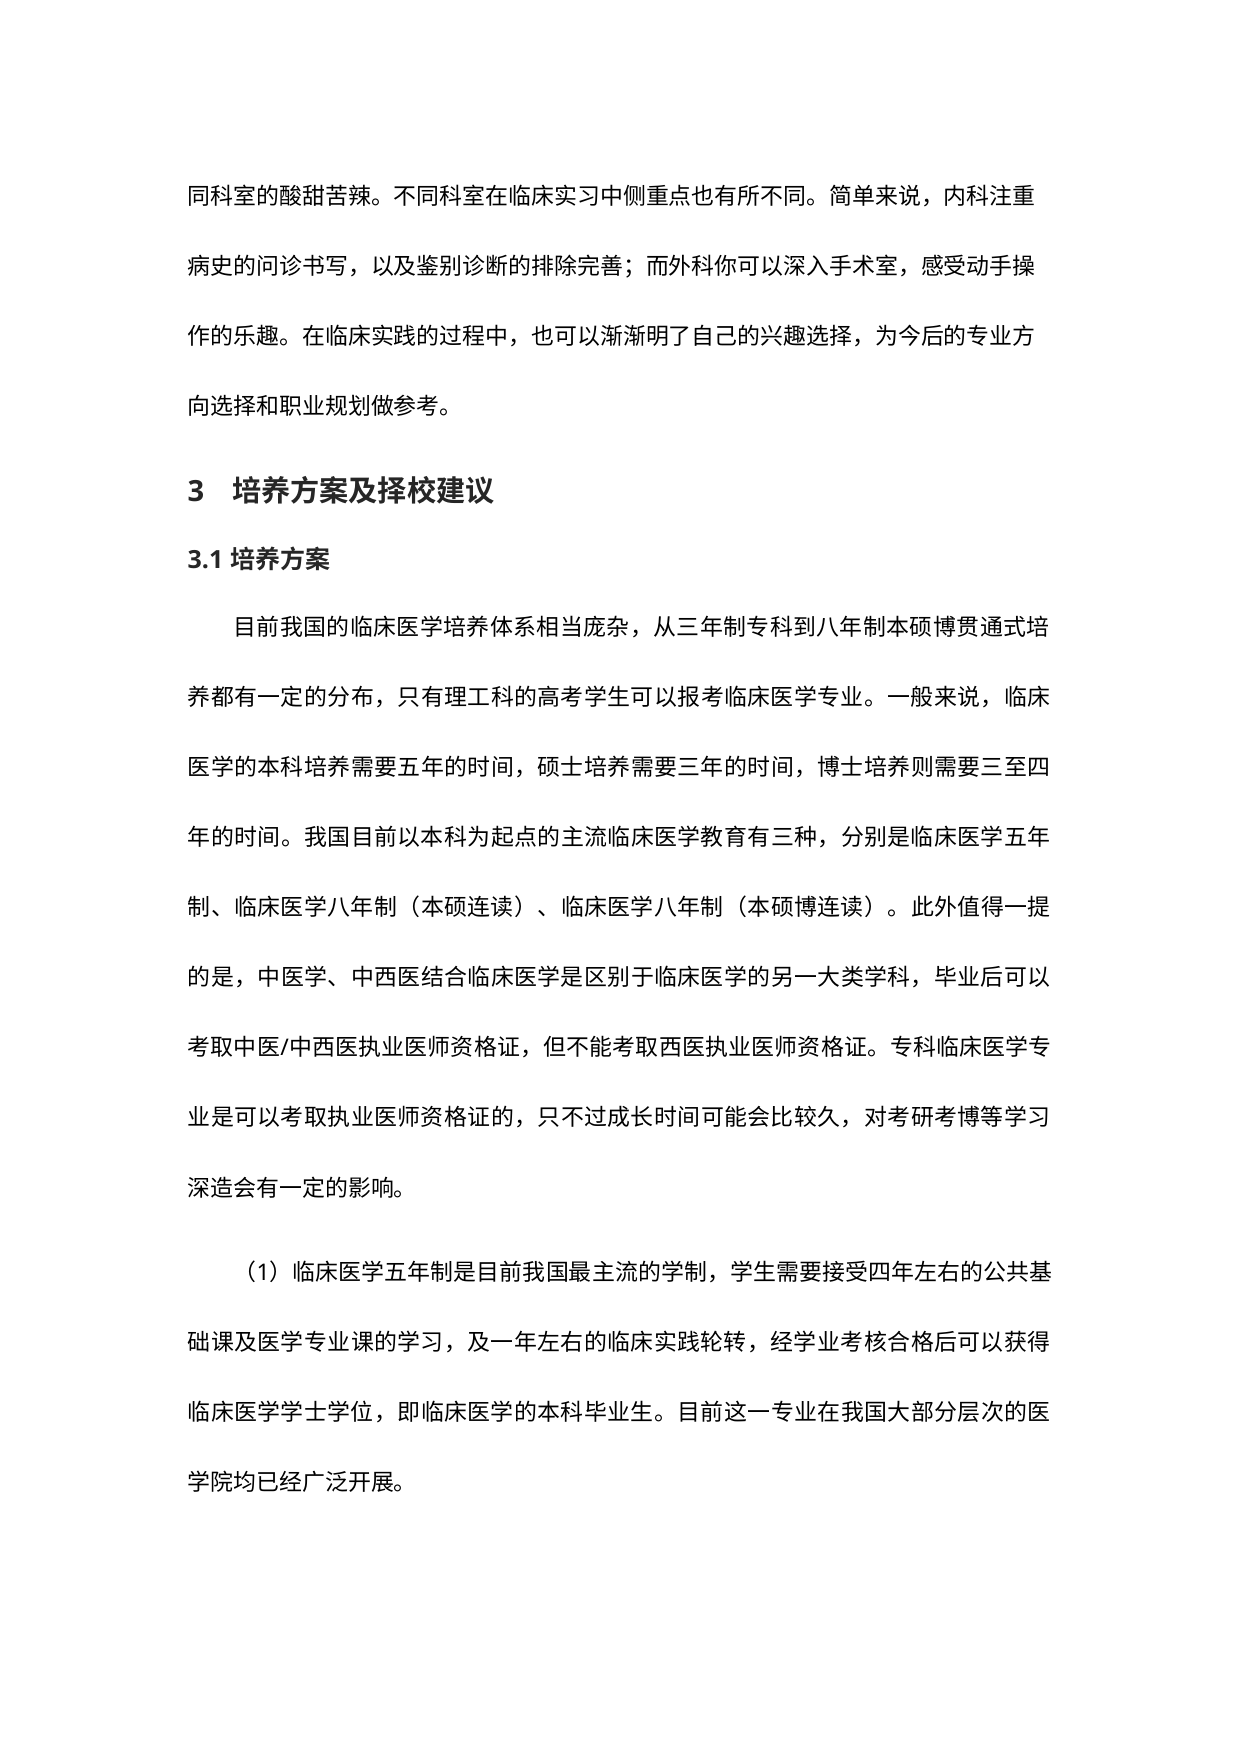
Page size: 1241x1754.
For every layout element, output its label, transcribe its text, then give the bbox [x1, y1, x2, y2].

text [187, 162, 1053, 437]
subtitle 培养方案及择校建议 [187, 457, 1053, 522]
text 目前我国的临床医学培养体系相当庞杂，从三年制专科到八年制本硕博贯通式培养都有一定的分布，只有理工科的高考学生可以报考临床医学专业。一般来说，临床医学的本科培养需要五年的时间，硕士培养需要三年的时间，博士培养则需要三至四年的时间。我国目前以本科为起点的主流临床医学教育有三种，分别是临床医学五年制、临床医学八年制（本硕连读）、临床医学八年制（本硕博连读）。此外值得一提的是，中医学、中西医结合临床医学是区别于临床医学的另一大类学科，毕业后可以考取中医/中西医执业医师资格证，但不能考取西医执业医师资格证。专科临床医学专业是可以考取执业医师资格证的，只不过成长时间可能会比较久，对考研考博等学习深造会有一定的影响。 [187, 593, 1053, 1218]
text （1）临床医学五年制是目前我国最主流的学制，学生需要接受四年左右的公共基础课及医学专业课的学习，及一年左右的临床实践轮转，经学业考核合格后可以获得临床医学学士学位，即临床医学的本科毕业生。目前这一专业在我国大部分层次的医学院均已经广泛开展。 [187, 1238, 1053, 1513]
subtitle 3.1 培养方案 [187, 525, 1053, 590]
